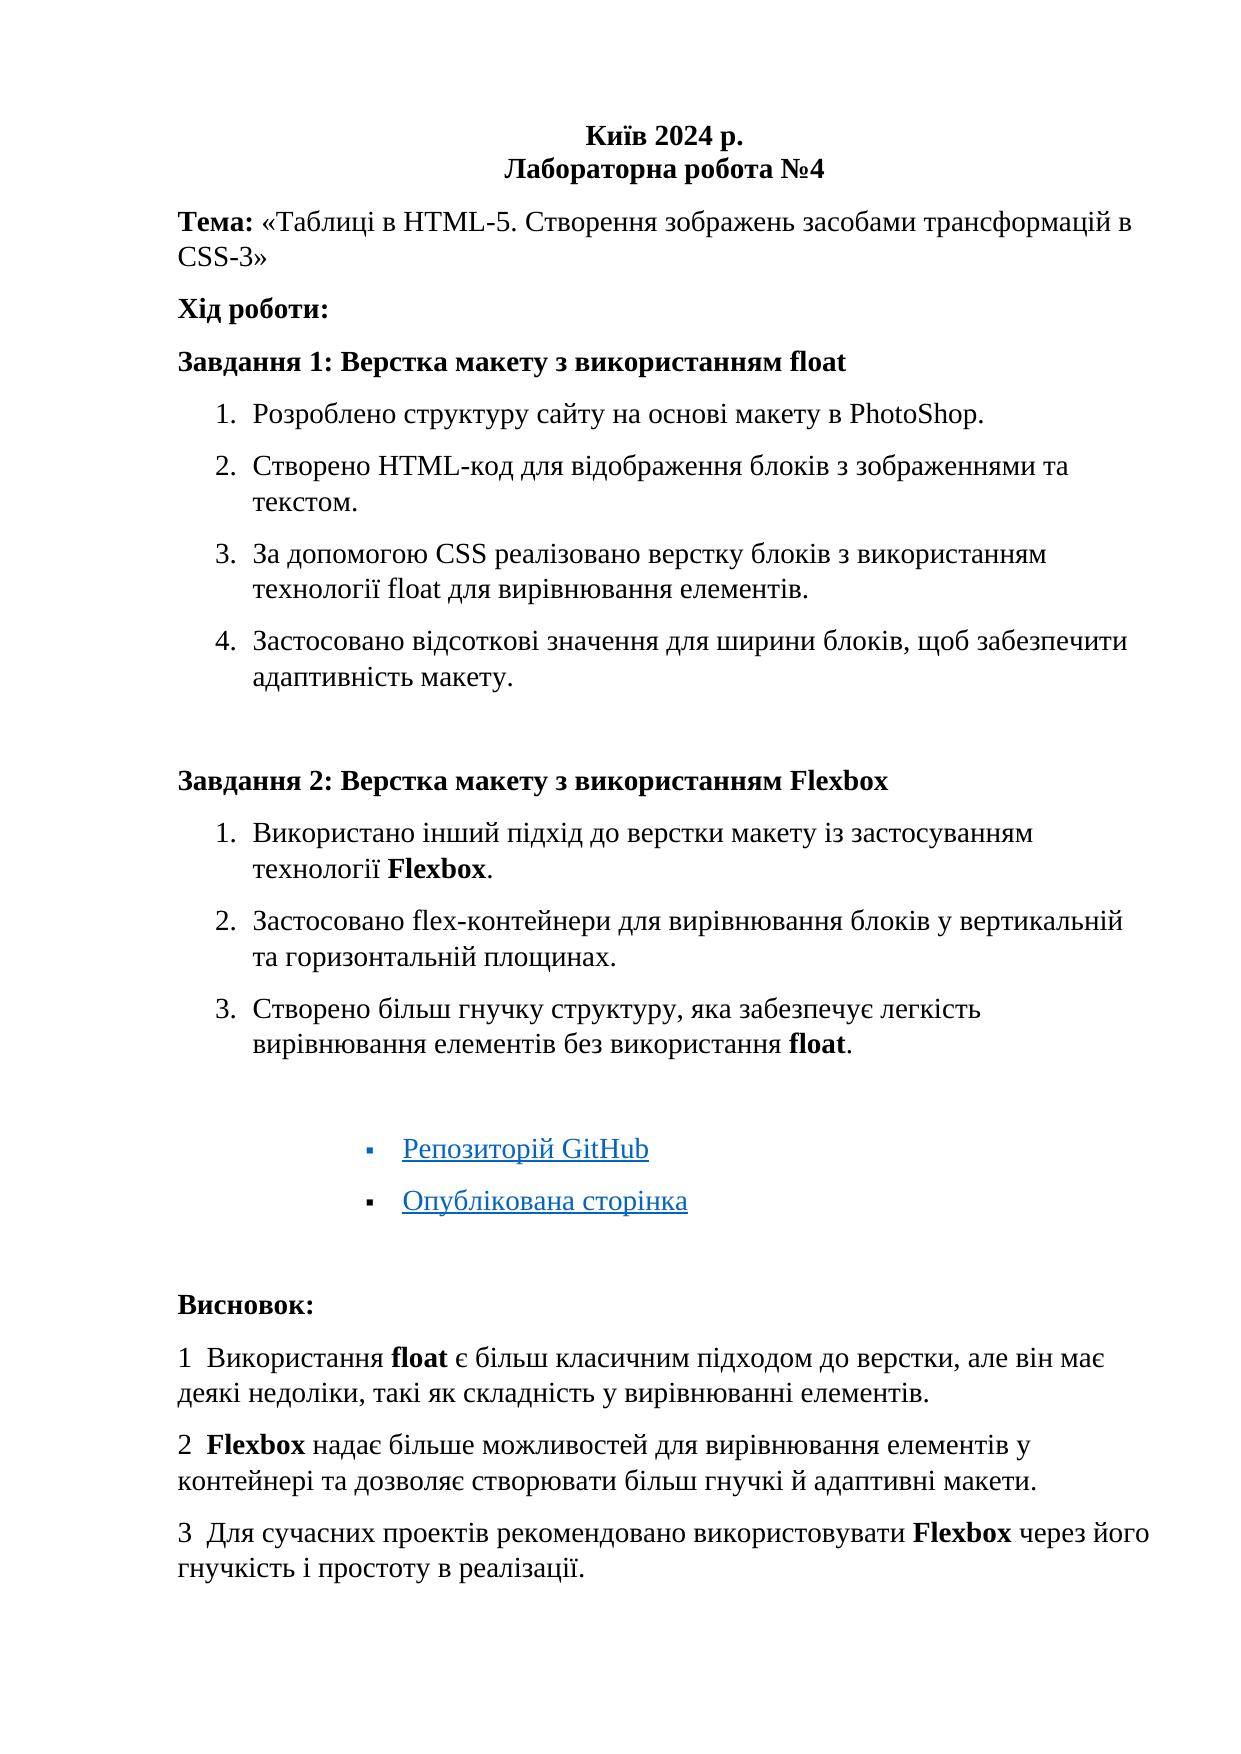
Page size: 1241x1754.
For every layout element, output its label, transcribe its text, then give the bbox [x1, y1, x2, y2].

list Створено більш гнучку структуру, яка забезпечує легкість вирівнювання елементів без використання float. [215, 991, 1152, 1060]
text Висновок: [177, 1287, 1152, 1321]
text Хід роботи: [177, 292, 1152, 325]
text Завдання 2: Верстка макету з використанням Flexbox [177, 763, 1152, 797]
list Застосовано відсоткові значення для ширини блоків, щоб забезпечити адаптивність макету. [215, 623, 1152, 693]
list Розроблено структуру сайту на основі макету в PhotoShop. [215, 396, 1152, 429]
list За допомогою CSS реалізовано верстку блоків з використанням технології float для вирівнювання елементів. [215, 536, 1152, 605]
list Репозиторій GitHub [365, 1131, 1152, 1164]
text Київ 2024 р. [177, 118, 1152, 152]
text 1 Використання float є більш класичним підходом до верстки, але він має деякі недоліки, такі як складність у вирівнюванні елементів. [177, 1340, 1152, 1409]
text Завдання 1: Верстка макету з використанням float [177, 344, 1152, 377]
text Тема: «Таблиці в HTML-5. Створення зображень засобами трансформацій в CSS-3» [177, 204, 1152, 273]
text Лабораторна робота №4 [177, 152, 1152, 185]
text 2 Flexbox надає більше можливостей для вирівнювання елементів у контейнері та дозволяє створювати більш гнучкі й адаптивні макети. [177, 1427, 1152, 1496]
list Створено HTML-код для відображення блоків з зображеннями та текстом. [215, 448, 1152, 517]
list Опублікована сторінка [365, 1183, 1152, 1217]
list Використано інший підхід до верстки макету із застосуванням технології Flexbox. [215, 816, 1152, 885]
list Застосовано flex-контейнери для вирівнювання блоків у вертикальній та горизонтальній площинах. [215, 903, 1152, 972]
text 3 Для сучасних проектів рекомендовано використовувати Flexbox через його гнучкість і простоту в реалізації. [177, 1515, 1152, 1584]
